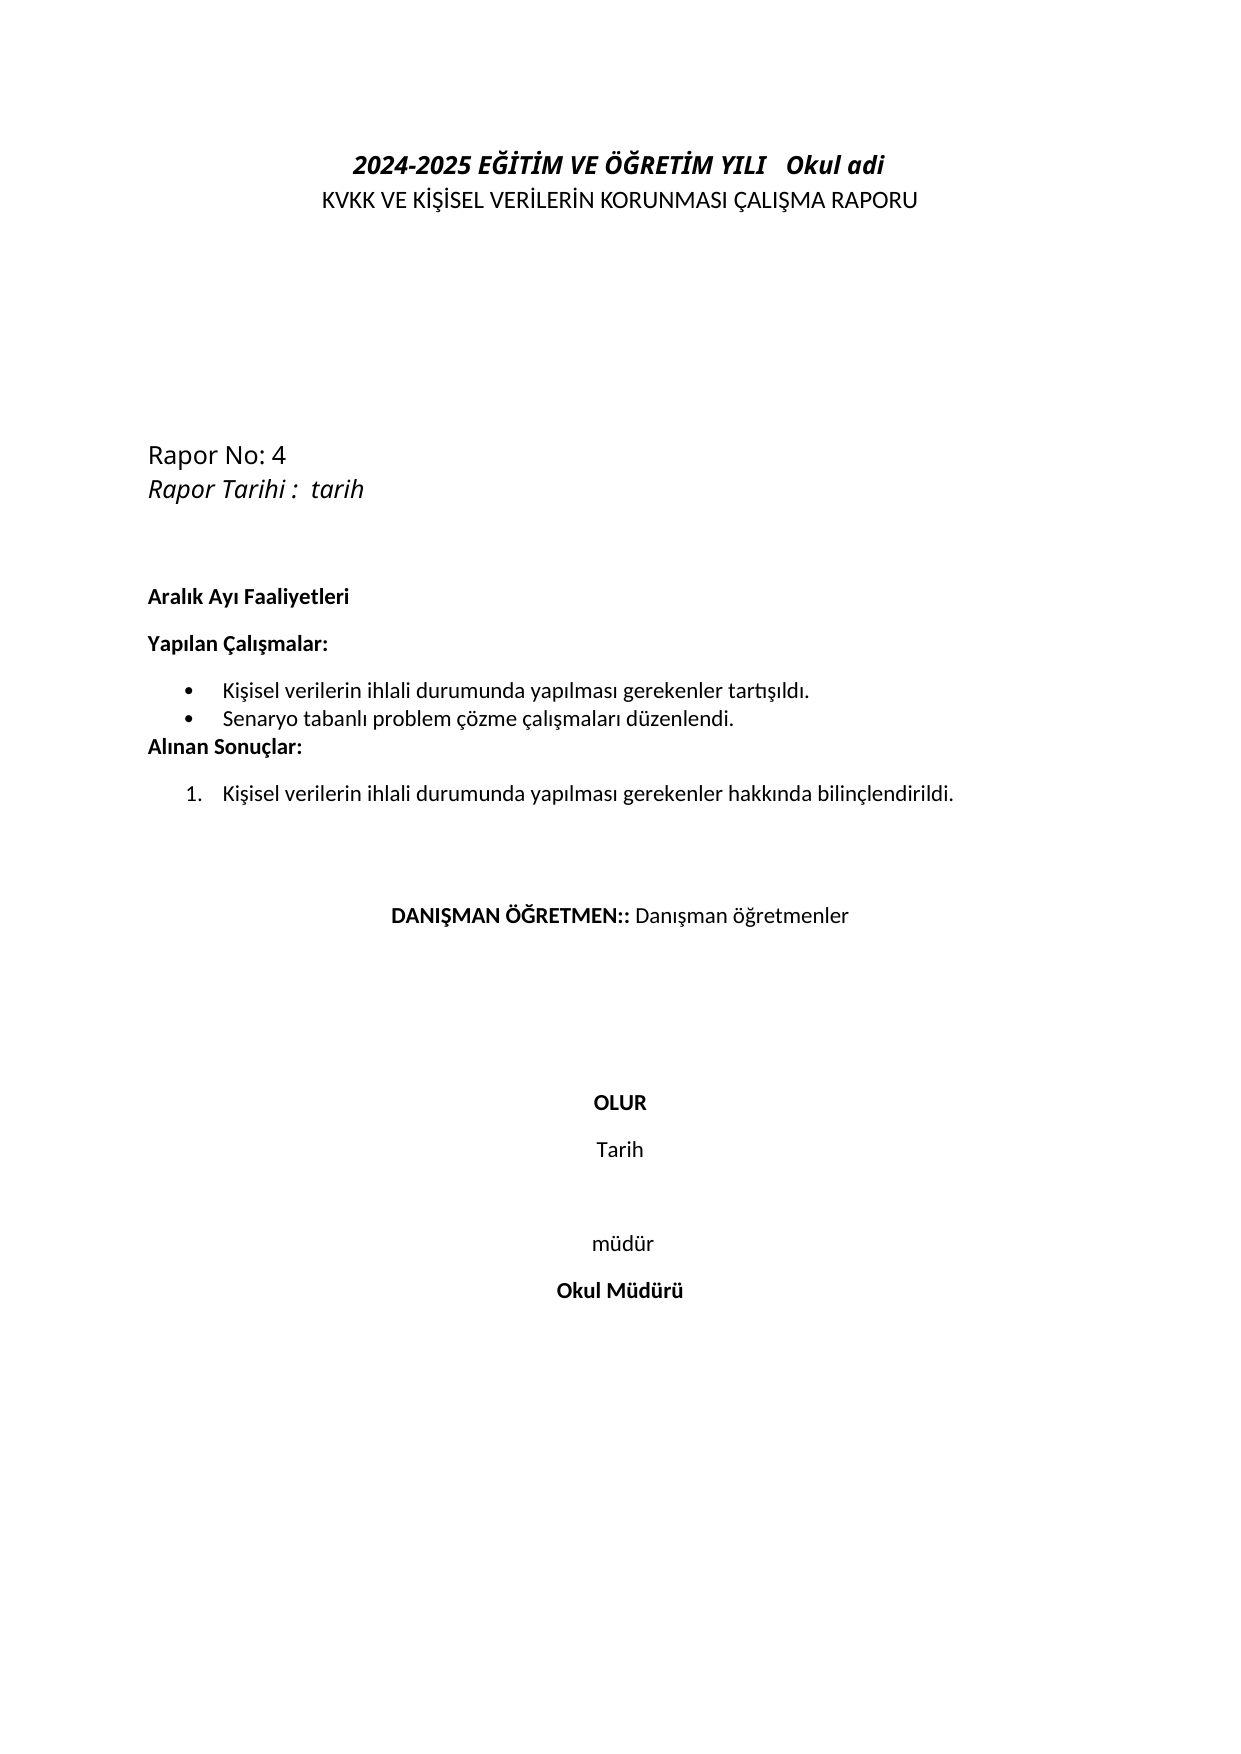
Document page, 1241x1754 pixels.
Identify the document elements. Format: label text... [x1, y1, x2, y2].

text Okul Müdürü [148, 1276, 1093, 1304]
text Yapılan Çalışmalar: [148, 629, 1093, 657]
text Alınan Sonuçlar: [148, 732, 1093, 760]
text Rapor No: 4 Rapor Tarihi : [148, 403, 1093, 505]
text 2024-2025 EĞİTİM VE ÖĞRETİM YILI KVKK VE KİŞİSEL VERİLERİN KORUNMASI ÇALIŞMA RAPORU [148, 148, 1093, 216]
list Kişisel verilerin ihlali durumunda yapılması gerekenler tartışıldı. [185, 676, 1093, 704]
list Senaryo tabanlı problem çözme çalışmaları düzenlendi. [185, 704, 1093, 732]
list Kişisel verilerin ihlali durumunda yapılması gerekenler hakkında bilinçlendirildi. [185, 779, 1093, 807]
text Aralık Ayı Faaliyetleri [148, 582, 1093, 611]
text OLUR [148, 1088, 1093, 1116]
text DANIŞMAN ÖĞRETMEN:: [148, 901, 1093, 929]
